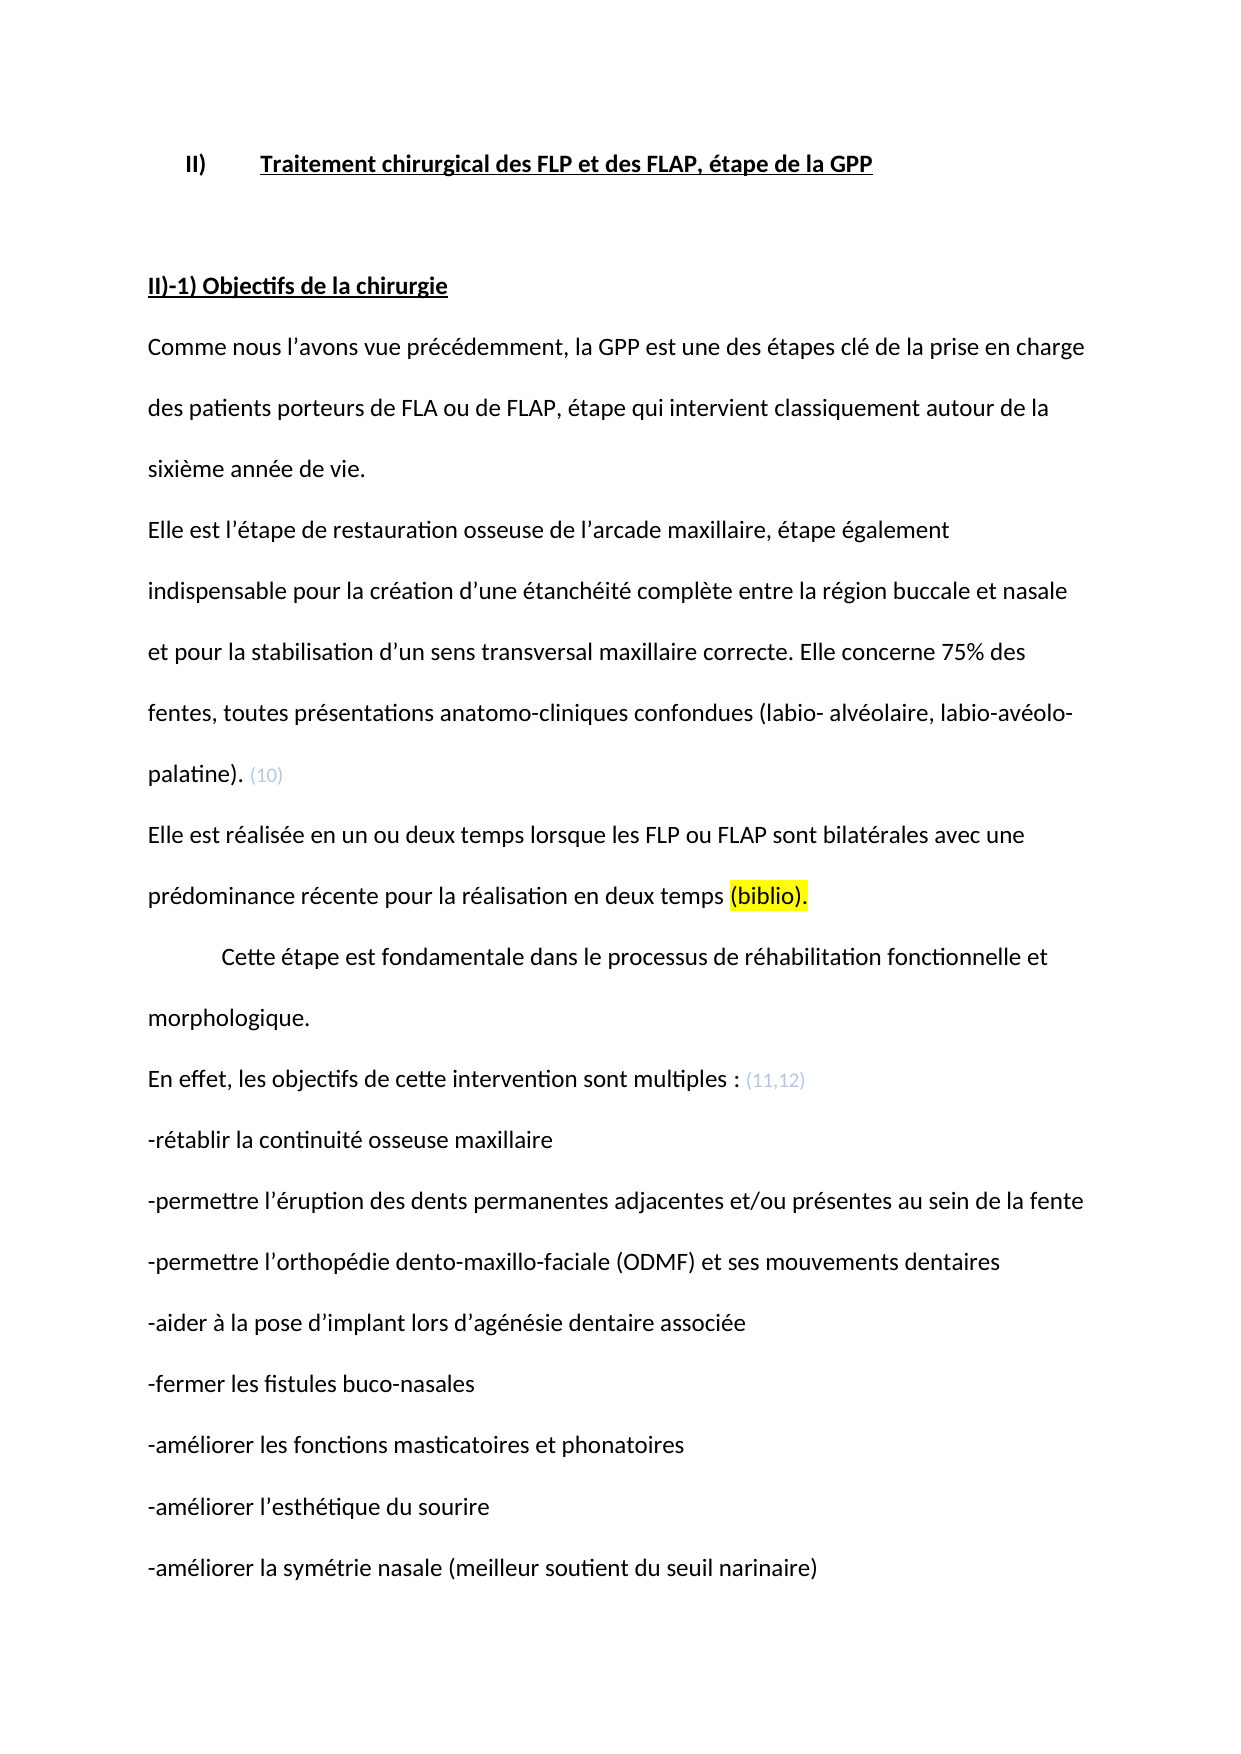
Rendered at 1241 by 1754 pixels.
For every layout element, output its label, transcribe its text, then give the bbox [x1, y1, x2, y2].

text -permettre l’orthopédie dento-maxillo-faciale (ODMF) et ses mouvements dentaires [148, 1246, 1092, 1277]
text Elle est l’étape de restauration osseuse de l’arcade maxillaire, étape également indispensable pour la création d’une étanchéité complète entre la région buccale et nasale et pour la stabilisation d’un sens transversal maxillaire correcte. Elle concerne 75% des fentes, toutes présentations anatomo-cliniques confondues (labio- alvéolaire, labio-avéolo-palatine). (10) [148, 514, 1092, 789]
text -améliorer les fonctions masticatoires et phonatoires [148, 1429, 1092, 1460]
text -permettre l’éruption des dents permanentes adjacentes et/ou présentes au sein de la fente [148, 1185, 1092, 1216]
text -améliorer la symétrie nasale (meilleur soutient du seuil narinaire) [148, 1552, 1092, 1582]
text En effet, les objectifs de cette intervention sont multiples : (11,12) [148, 1063, 1092, 1094]
text -améliorer l’esthétique du sourire [148, 1491, 1092, 1521]
text Comme nous l’avons vue précédemment, la GPP est une des étapes clé de la prise en charge des patients porteurs de FLA ou de FLAP, étape qui intervient classiquement autour de la sixième année de vie. [148, 331, 1092, 483]
text -rétablir la continuité osseuse maxillaire [148, 1124, 1092, 1155]
text Cette étape est fondamentale dans le processus de réhabilitation fonctionnelle et morphologique. [148, 941, 1092, 1033]
text -fermer les fistules buco-nasales [148, 1368, 1092, 1399]
text Elle est réalisée en un ou deux temps lorsque les FLP ou FLAP sont bilatérales avec une prédominance récente pour la réalisation en deux temps (biblio). [148, 819, 1092, 911]
list Traitement chirurgical des FLP et des FLAP, étape de la GPP [185, 148, 1092, 178]
text -aider à la pose d’implant lors d’agénésie dentaire associée [148, 1307, 1092, 1338]
text II)-1) Objectifs de la chirurgie [148, 270, 1092, 300]
